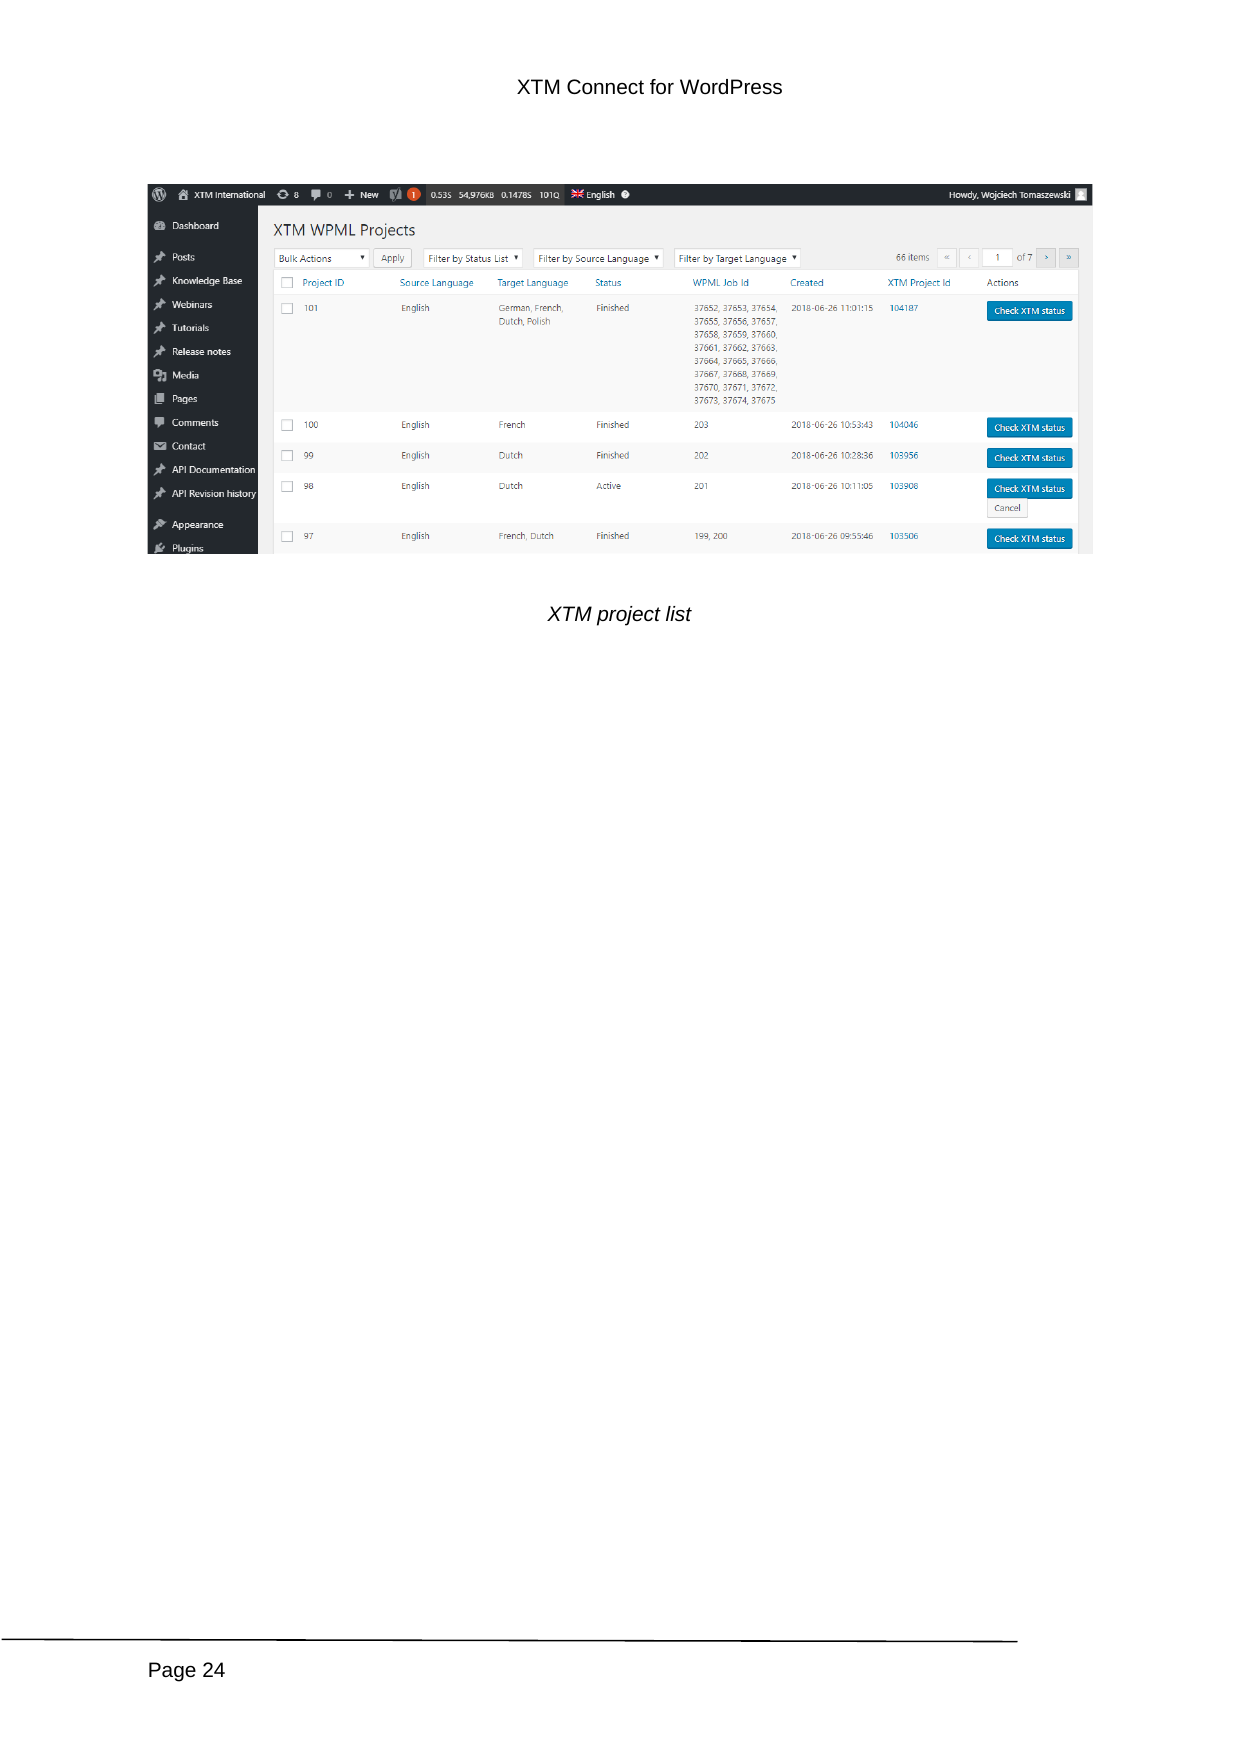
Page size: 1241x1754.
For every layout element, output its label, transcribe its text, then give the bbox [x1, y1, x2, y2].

text XTM project list [148, 602, 1093, 626]
picture [147, 184, 1093, 554]
